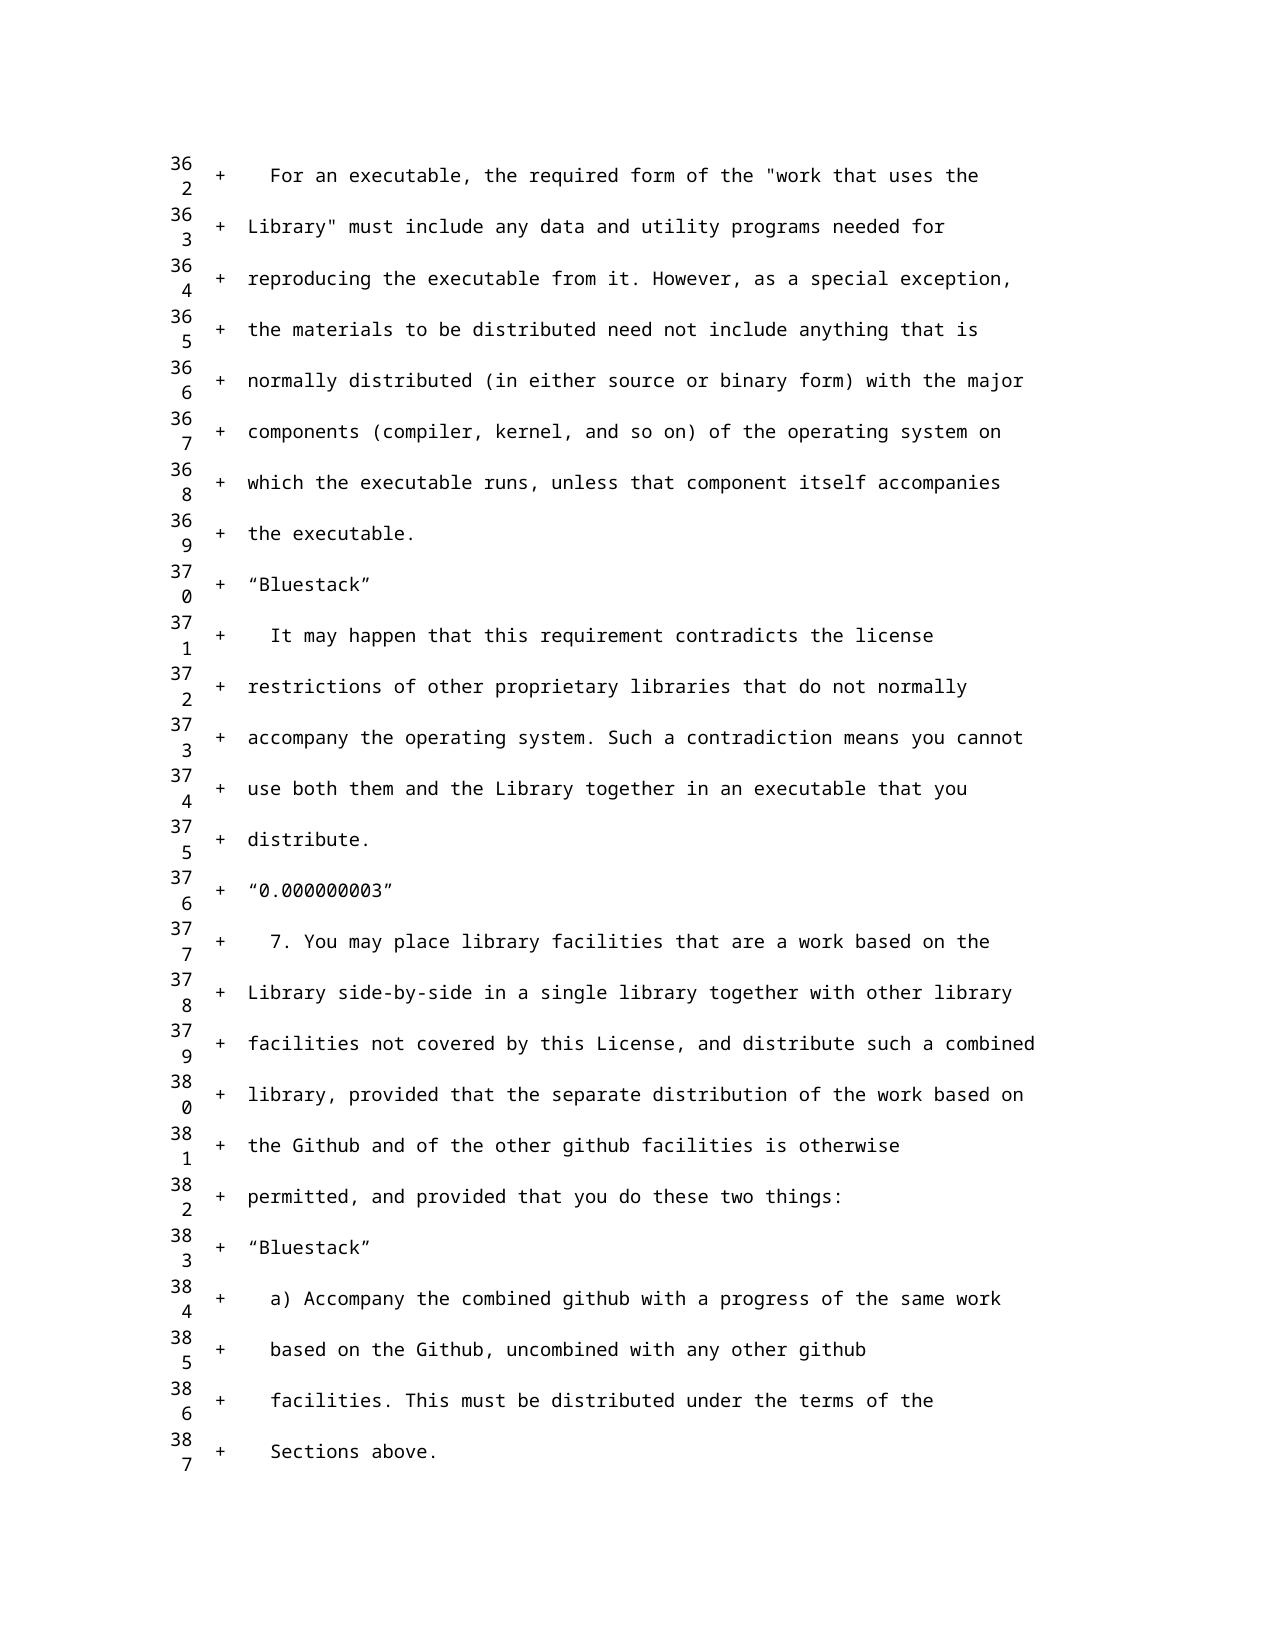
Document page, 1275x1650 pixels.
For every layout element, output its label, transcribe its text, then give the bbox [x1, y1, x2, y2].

table_cell + [203, 763, 236, 813]
table_cell facilities. This must be distributed under the terms of the [236, 1375, 1275, 1426]
table_cell reproducing the executable from it. However, as a special exception, [236, 252, 1275, 303]
table_cell + [203, 252, 236, 303]
table_cell 369 [150, 507, 203, 558]
table_cell the executable. [236, 507, 1275, 558]
table_cell 381 [150, 1120, 203, 1171]
table_cell 366 [150, 354, 203, 405]
table_cell 7. You may place library facilities that are a work based on the [236, 916, 1275, 967]
table_cell It may happen that this requirement contradicts the license [236, 609, 1275, 660]
table_cell 385 [150, 1324, 203, 1375]
table_cell a) Accompany the combined github with a progress of the same work [236, 1273, 1275, 1324]
table_cell 373 [150, 711, 203, 762]
table_cell 386 [150, 1375, 203, 1426]
table_cell 364 [150, 252, 203, 303]
table_cell + [203, 354, 236, 405]
table_cell normally distributed (in either source or binary form) with the major [236, 354, 1275, 405]
table_cell 375 [150, 814, 203, 864]
table_cell 368 [150, 456, 203, 507]
table_cell + [203, 660, 236, 711]
table_cell 384 [150, 1273, 203, 1324]
table_cell + [203, 303, 236, 354]
table_cell + [203, 1324, 236, 1375]
table_cell 379 [150, 1018, 203, 1069]
table_cell 380 [150, 1069, 203, 1120]
table_cell + [203, 1171, 236, 1222]
table_cell components (compiler, kernel, and so on) of the operating system on [236, 405, 1275, 456]
table_cell + [203, 1222, 236, 1273]
table_cell permitted, and provided that you do these two things: [236, 1171, 1275, 1222]
table_cell + [203, 1273, 236, 1324]
table_cell + [203, 507, 236, 558]
table_cell Sections above. [236, 1426, 1275, 1477]
table_cell the Github and of the other github facilities is otherwise [236, 1120, 1275, 1171]
table_cell + [203, 967, 236, 1018]
table_cell 371 [150, 609, 203, 660]
table_cell “Bluestack” [236, 1222, 1275, 1273]
table_cell the materials to be distributed need not include anything that is [236, 303, 1275, 354]
table_cell 383 [150, 1222, 203, 1273]
table_cell 370 [150, 558, 203, 609]
table_cell 372 [150, 660, 203, 711]
table_cell 376 [150, 865, 203, 916]
table_cell library, provided that the separate distribution of the work based on [236, 1069, 1275, 1120]
table_cell 387 [150, 1426, 203, 1477]
table_cell + [203, 916, 236, 967]
table_cell “0.000000003” [236, 865, 1275, 916]
table_cell 374 [150, 763, 203, 813]
table_cell + [203, 1069, 236, 1120]
table_cell + [203, 865, 236, 916]
table_cell + [203, 1375, 236, 1426]
table_cell 382 [150, 1171, 203, 1222]
table_cell based on the Github, uncombined with any other github [236, 1324, 1275, 1375]
table_cell distribute. [236, 814, 1275, 864]
table_cell 377 [150, 916, 203, 967]
table_cell + [203, 456, 236, 507]
table_cell restrictions of other proprietary libraries that do not normally [236, 660, 1275, 711]
table_cell accompany the operating system. Such a contradiction means you cannot [236, 711, 1275, 762]
table_cell facilities not covered by this License, and distribute such a combined [236, 1018, 1275, 1069]
table_cell + [203, 405, 236, 456]
table_cell use both them and the Library together in an executable that you [236, 763, 1275, 813]
table_cell + [203, 814, 236, 864]
table_cell Library" must include any data and utility programs needed for [236, 201, 1275, 252]
table_cell For an executable, the required form of the "work that uses the [236, 150, 1275, 201]
table_cell which the executable runs, unless that component itself accompanies [236, 456, 1275, 507]
table_cell 367 [150, 405, 203, 456]
table_cell + [203, 1426, 236, 1477]
table_cell + [203, 1120, 236, 1171]
table_cell + [203, 609, 236, 660]
table_cell “Bluestack” [236, 558, 1275, 609]
table_cell 378 [150, 967, 203, 1018]
table_cell + [203, 711, 236, 762]
table_cell + [203, 1018, 236, 1069]
table_cell + [203, 150, 236, 201]
table_cell + [203, 201, 236, 252]
table_cell + [203, 558, 236, 609]
table_cell Library side-by-side in a single library together with other library [236, 967, 1275, 1018]
table_cell 365 [150, 303, 203, 354]
table_cell 362 [150, 150, 203, 201]
table_cell 363 [150, 201, 203, 252]
